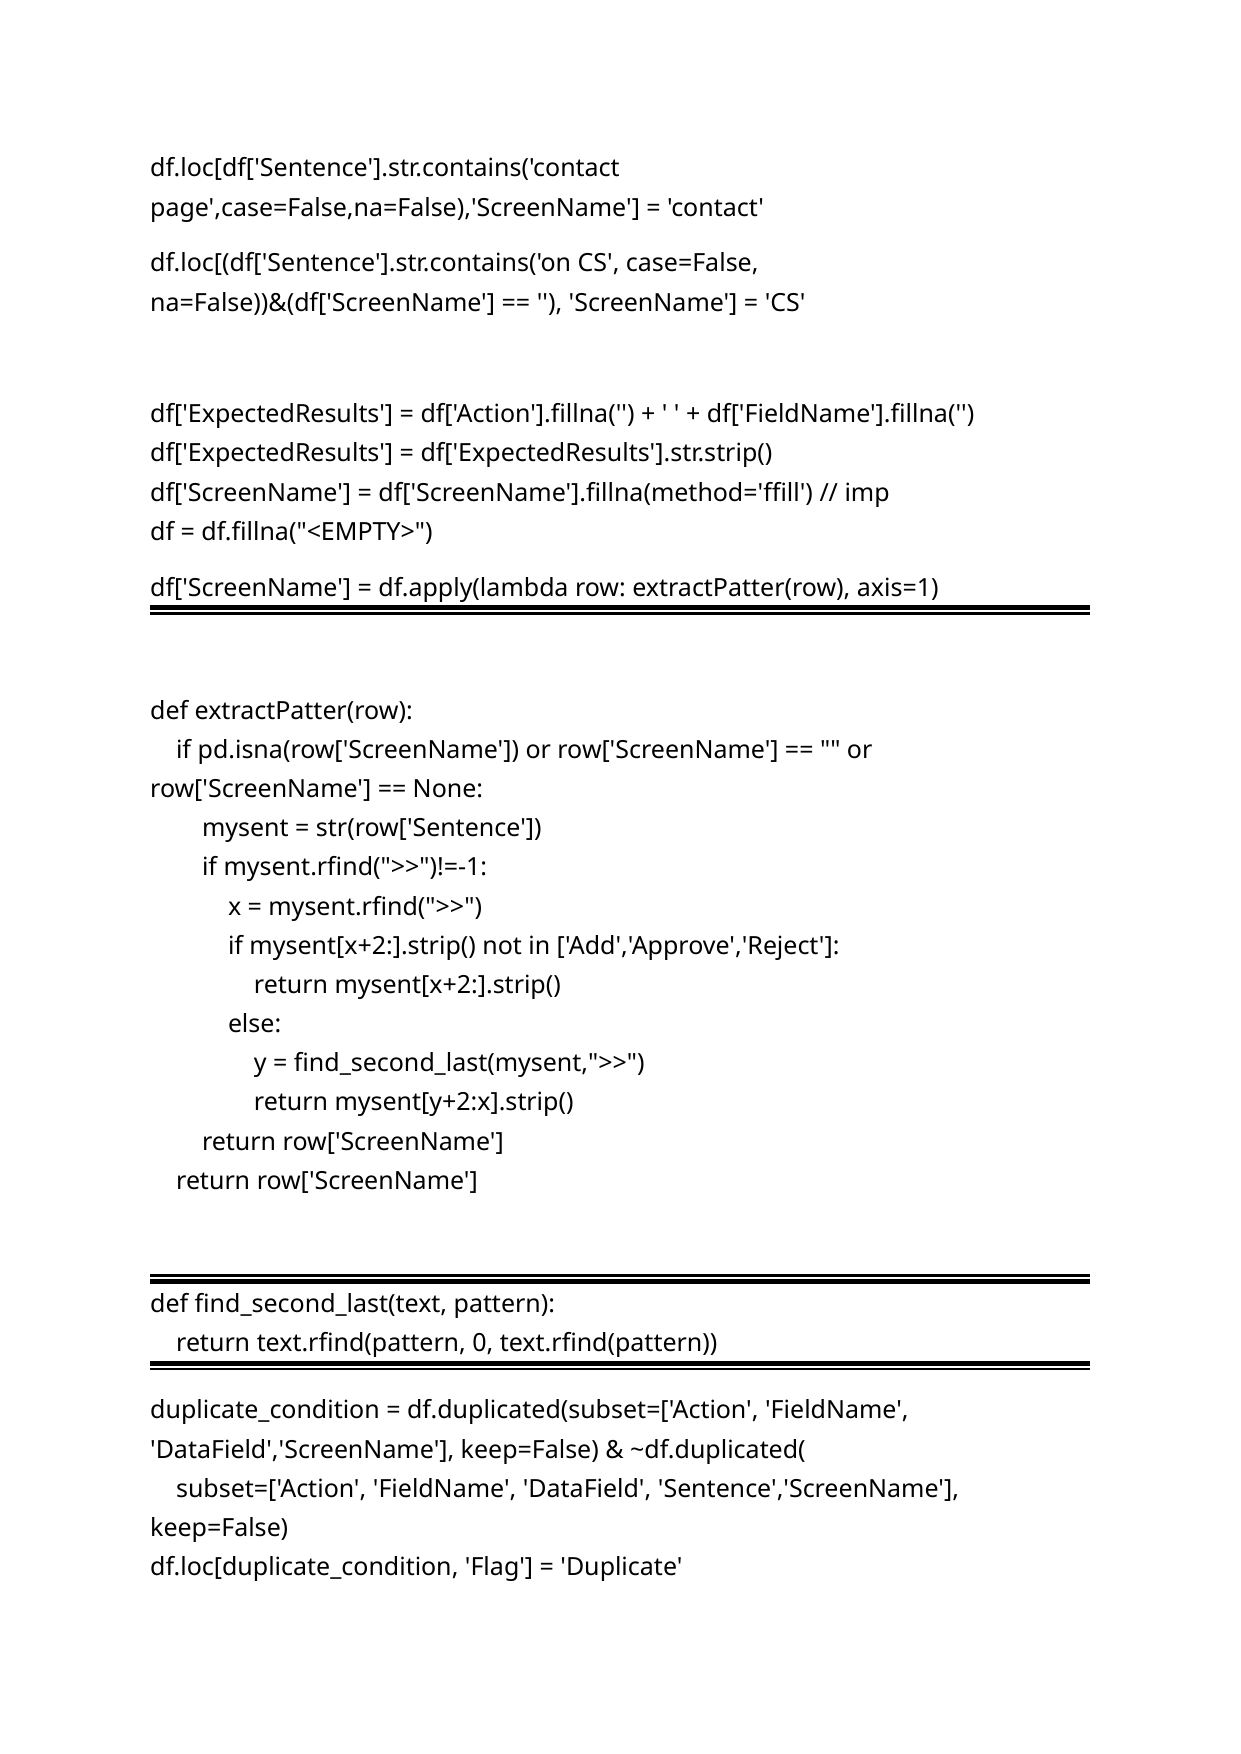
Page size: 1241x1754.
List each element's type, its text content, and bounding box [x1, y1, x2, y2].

text df.loc[df['Sentence'].str.contains('contact page',case=False,na=False),'ScreenName'] = 'contact' [150, 150, 1090, 223]
text def find_second_last(text, pattern): return text.rfind(pattern, 0, text.rfind(pattern)) [150, 1284, 1090, 1361]
text df['ExpectedResults'] = df['Action'].fillna('') + ' ' + df['FieldName'].fillna('') df['ExpectedResults'] = df['ExpectedResults'].str.strip() df['ScreenName'] = df['ScreenName'].fillna(method='ffill') // imp df = df.fillna("<EMPTY>") [150, 396, 1090, 547]
text def extractPatter(row): if pd.isna(row['ScreenName']) or row['ScreenName'] == "" or row['ScreenName'] == None: mysent = str(row['Sentence']) if mysent.rfind(">>")!=-1: x = mysent.rfind(">>") if mysent[x+2:].strip() not in ['Add','Approve','Reject']: return mysent[x+2:].strip() else: y = find_second_last(mysent,">>") return mysent[y+2:x].strip() return row['ScreenName'] return row['ScreenName'] [150, 692, 1090, 1196]
text df['ScreenName'] = df.apply(lambda row: extractPatter(row), axis=1) [150, 569, 1090, 605]
text df.loc[(df['Sentence'].str.contains('on CS', case=False, na=False))&(df['ScreenName'] == ''), 'ScreenName'] = 'CS' [150, 245, 1090, 318]
text duplicate_condition = df.duplicated(subset=['Action', 'FieldName', 'DataField','ScreenName'], keep=False) & ~df.duplicated( subset=['Action', 'FieldName', 'DataField', 'Sentence','ScreenName'], keep=False) df.loc[duplicate_condition, 'Flag'] = 'Duplicate' [150, 1392, 1090, 1585]
